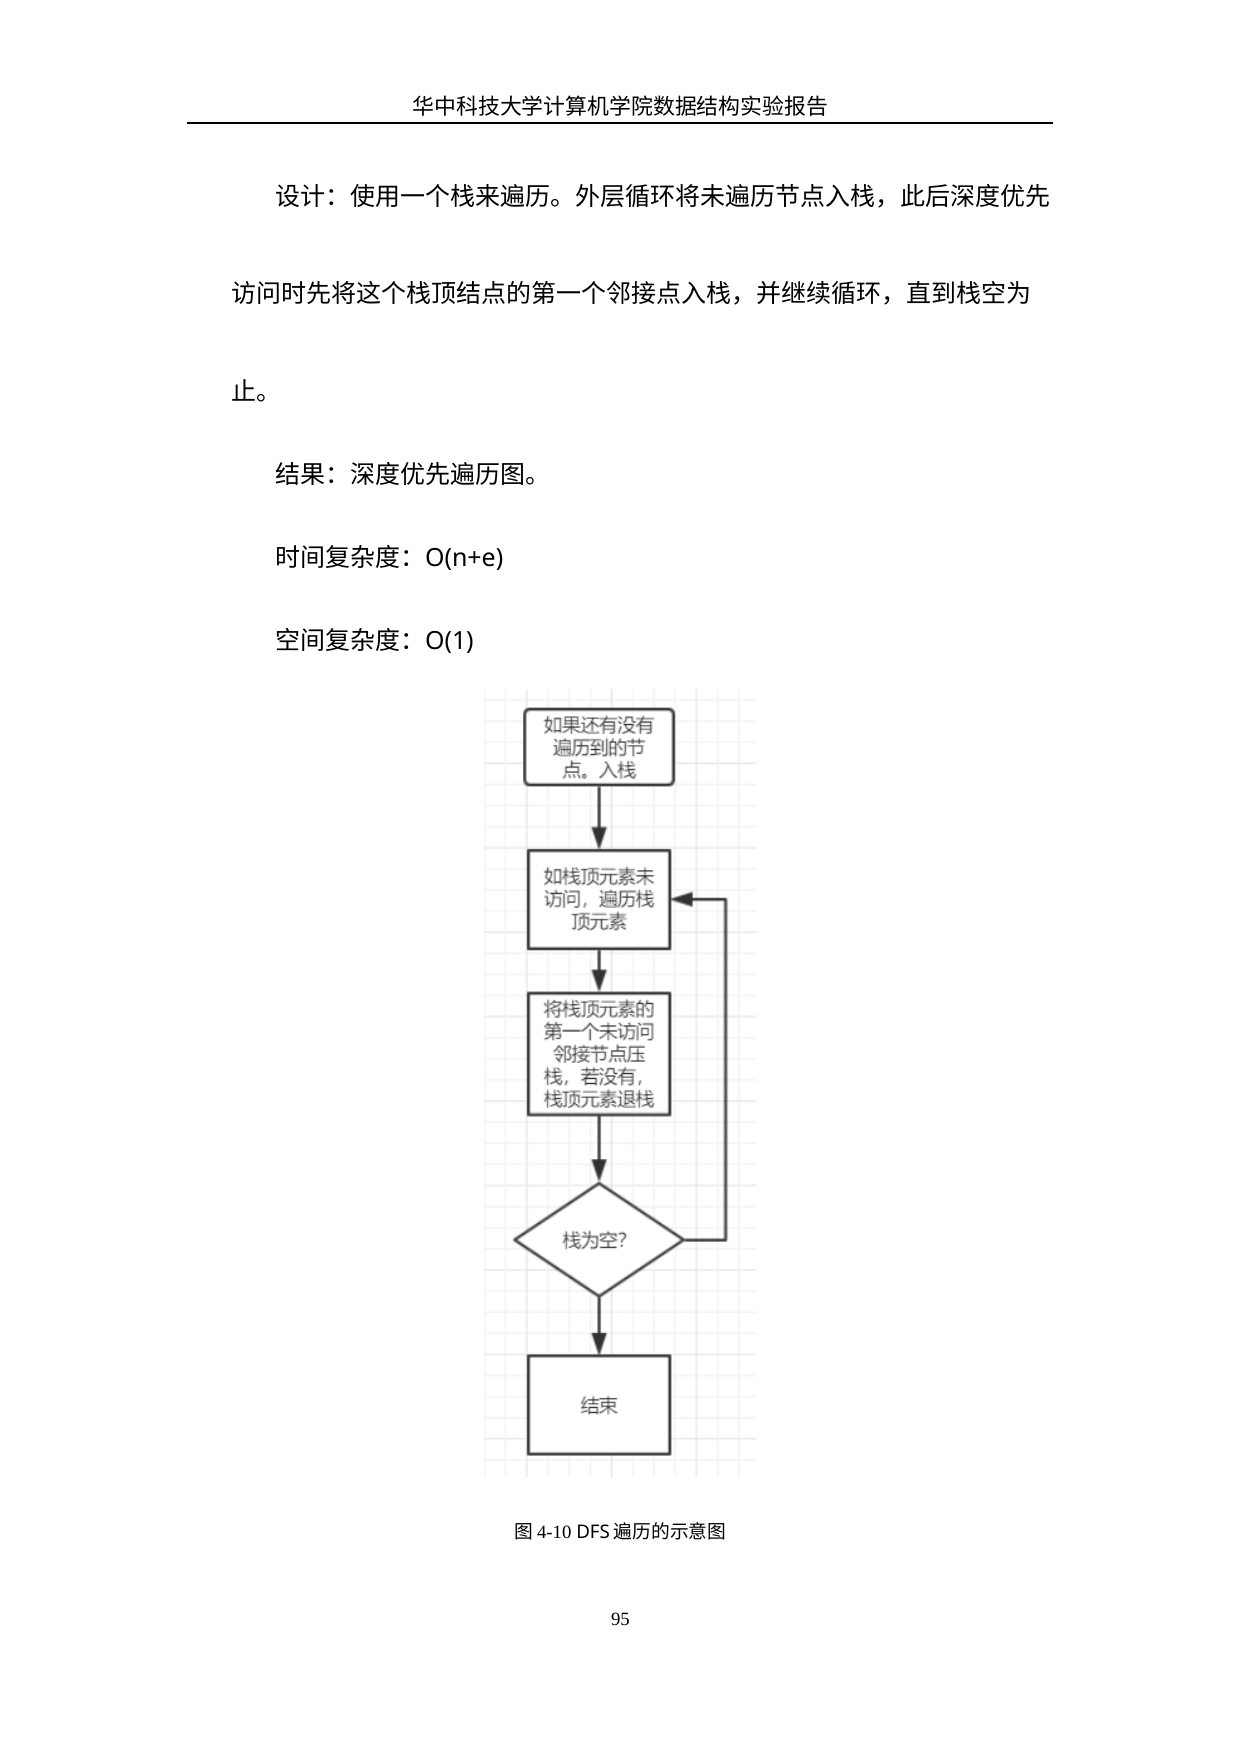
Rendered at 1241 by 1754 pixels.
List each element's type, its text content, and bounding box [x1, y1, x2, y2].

text 设计：使用一个栈来遍历。外层循环将未遍历节点入栈，此后深度优先访问时先将这个栈顶结点的第一个邻接点入栈，并继续循环，直到栈空为止。 [231, 162, 1053, 422]
text 结果：深度优先遍历图。 [231, 440, 1053, 505]
text 空间复杂度：O(1) [187, 606, 1053, 671]
picture [483, 689, 757, 1477]
text 时间复杂度：O(n+e) [231, 523, 1053, 588]
text 图4-10 DFS遍历的示意图 [187, 1514, 1053, 1547]
